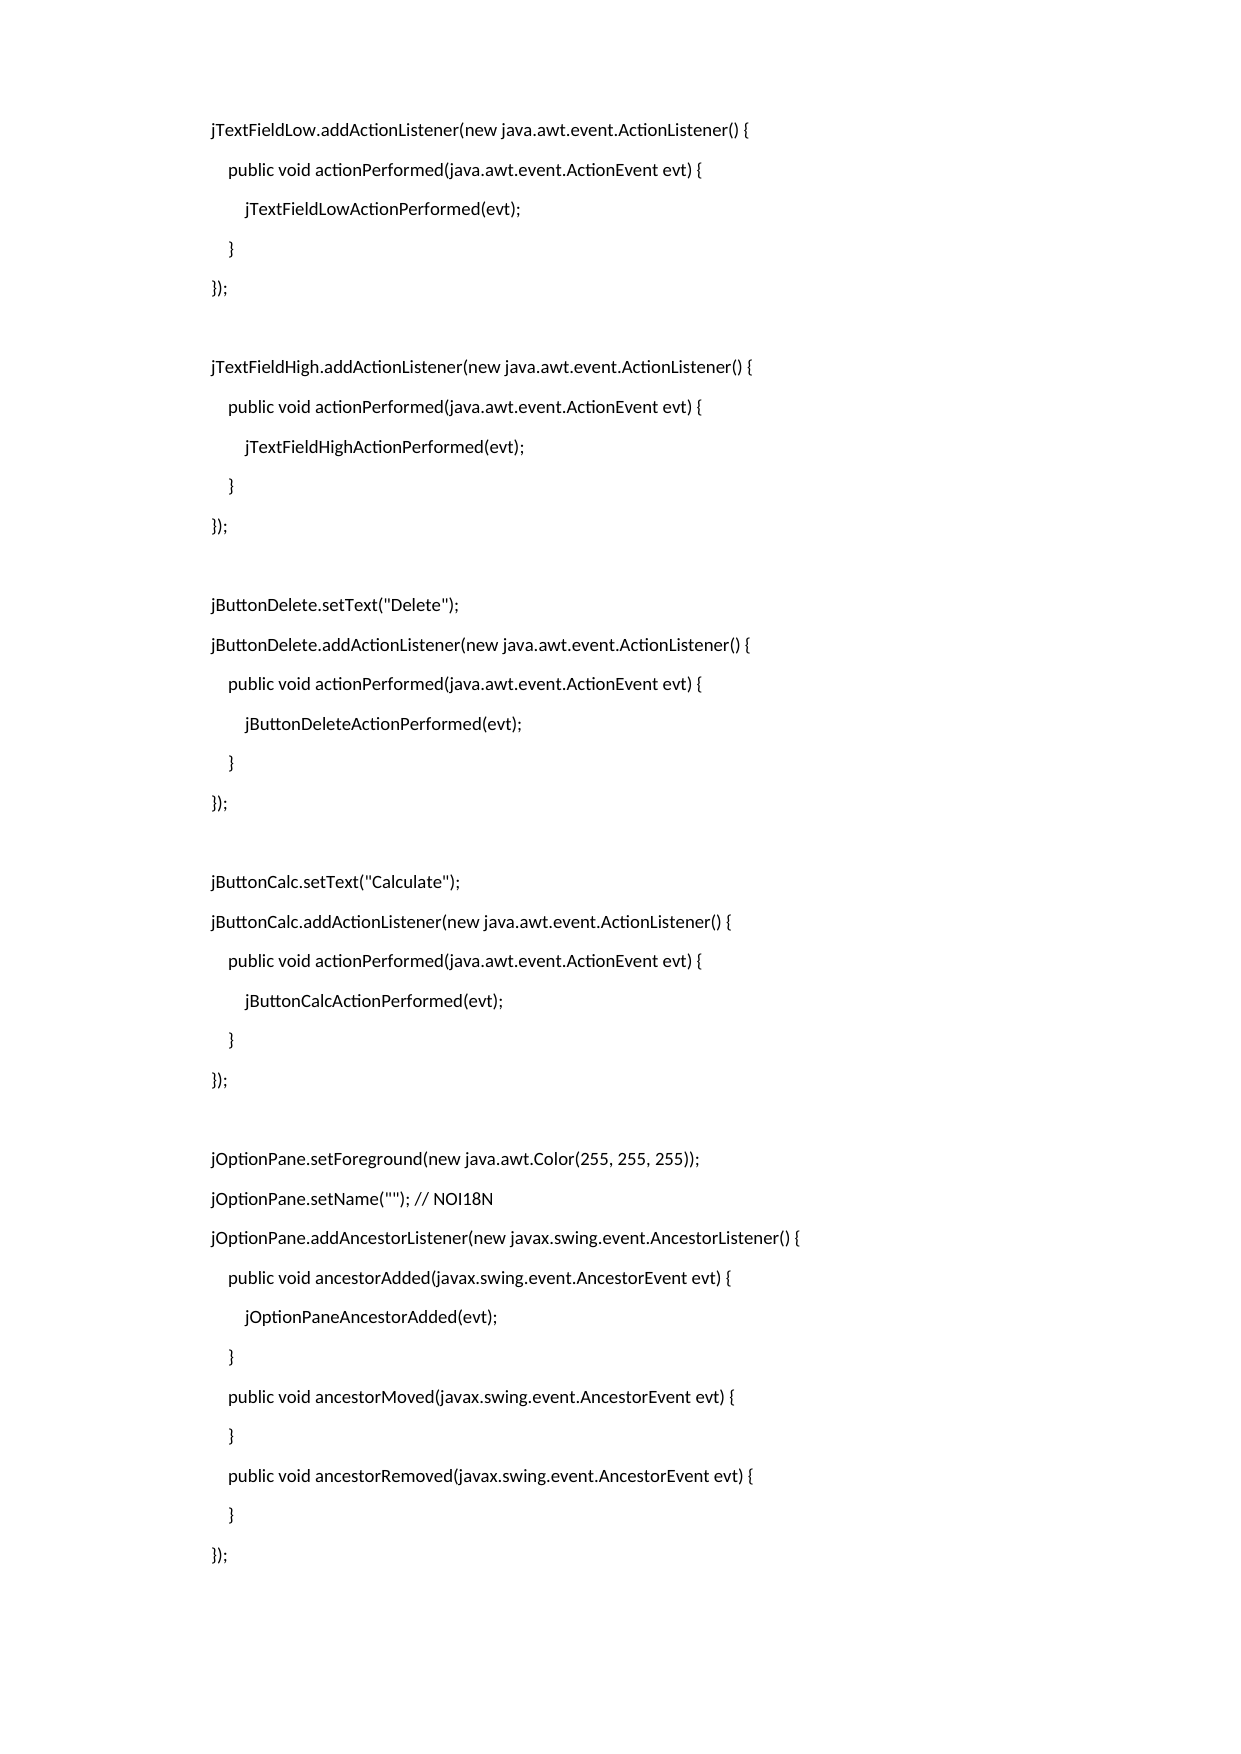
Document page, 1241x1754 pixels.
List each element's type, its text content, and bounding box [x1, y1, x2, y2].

text jOptionPaneAncestorAdded(evt); [177, 1306, 1152, 1328]
text }); [177, 1543, 1152, 1566]
text jButtonDelete.addActionListener(new java.awt.event.ActionListener() { [177, 633, 1152, 656]
text jButtonCalc.addActionListener(new java.awt.event.ActionListener() { [177, 910, 1152, 933]
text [177, 158, 1152, 181]
text jButtonCalc.setText("Calculate"); [177, 870, 1152, 893]
text public void ancestorMoved(javax.swing.event.AncestorEvent evt) { [177, 1385, 1152, 1408]
text jButtonDelete.setText("Delete"); [177, 593, 1152, 616]
text jTextFieldHigh.addActionListener(new java.awt.event.ActionListener() { [177, 356, 1152, 378]
text jButtonDeleteActionPerformed(evt); [177, 712, 1152, 735]
text public void ancestorAdded(javax.swing.event.AncestorEvent evt) { [177, 1266, 1152, 1289]
text } [177, 1503, 1152, 1526]
text public void actionPerformed(java.awt.event.ActionEvent evt) { [177, 949, 1152, 972]
text public void actionPerformed(java.awt.event.ActionEvent evt) { [177, 395, 1152, 418]
text jTextFieldLowActionPerformed(evt); [177, 197, 1152, 220]
text }); [177, 514, 1152, 537]
text }); [177, 1068, 1152, 1091]
text public void ancestorRemoved(javax.swing.event.AncestorEvent evt) { [177, 1464, 1152, 1487]
text } [177, 1345, 1152, 1368]
text public void actionPerformed(java.awt.event.ActionEvent evt) { [177, 672, 1152, 695]
text } [177, 237, 1152, 260]
text } [177, 751, 1152, 774]
text } [177, 1424, 1152, 1447]
text jTextFieldLow.addActionListener(new java.awt.event.ActionListener() { [177, 118, 1152, 141]
text jOptionPane.addAncestorListener(new javax.swing.event.AncestorListener() { [177, 1226, 1152, 1249]
text jTextFieldHighActionPerformed(evt); [177, 435, 1152, 458]
text } [177, 1028, 1152, 1051]
text jOptionPane.setForeground(new java.awt.Color(255, 255, 255)); [177, 1147, 1152, 1170]
text }); [177, 276, 1152, 299]
text jButtonCalcActionPerformed(evt); [177, 989, 1152, 1012]
text }); [177, 791, 1152, 814]
text } [177, 474, 1152, 497]
text jOptionPane.setName(""); // NOI18N [177, 1187, 1152, 1210]
